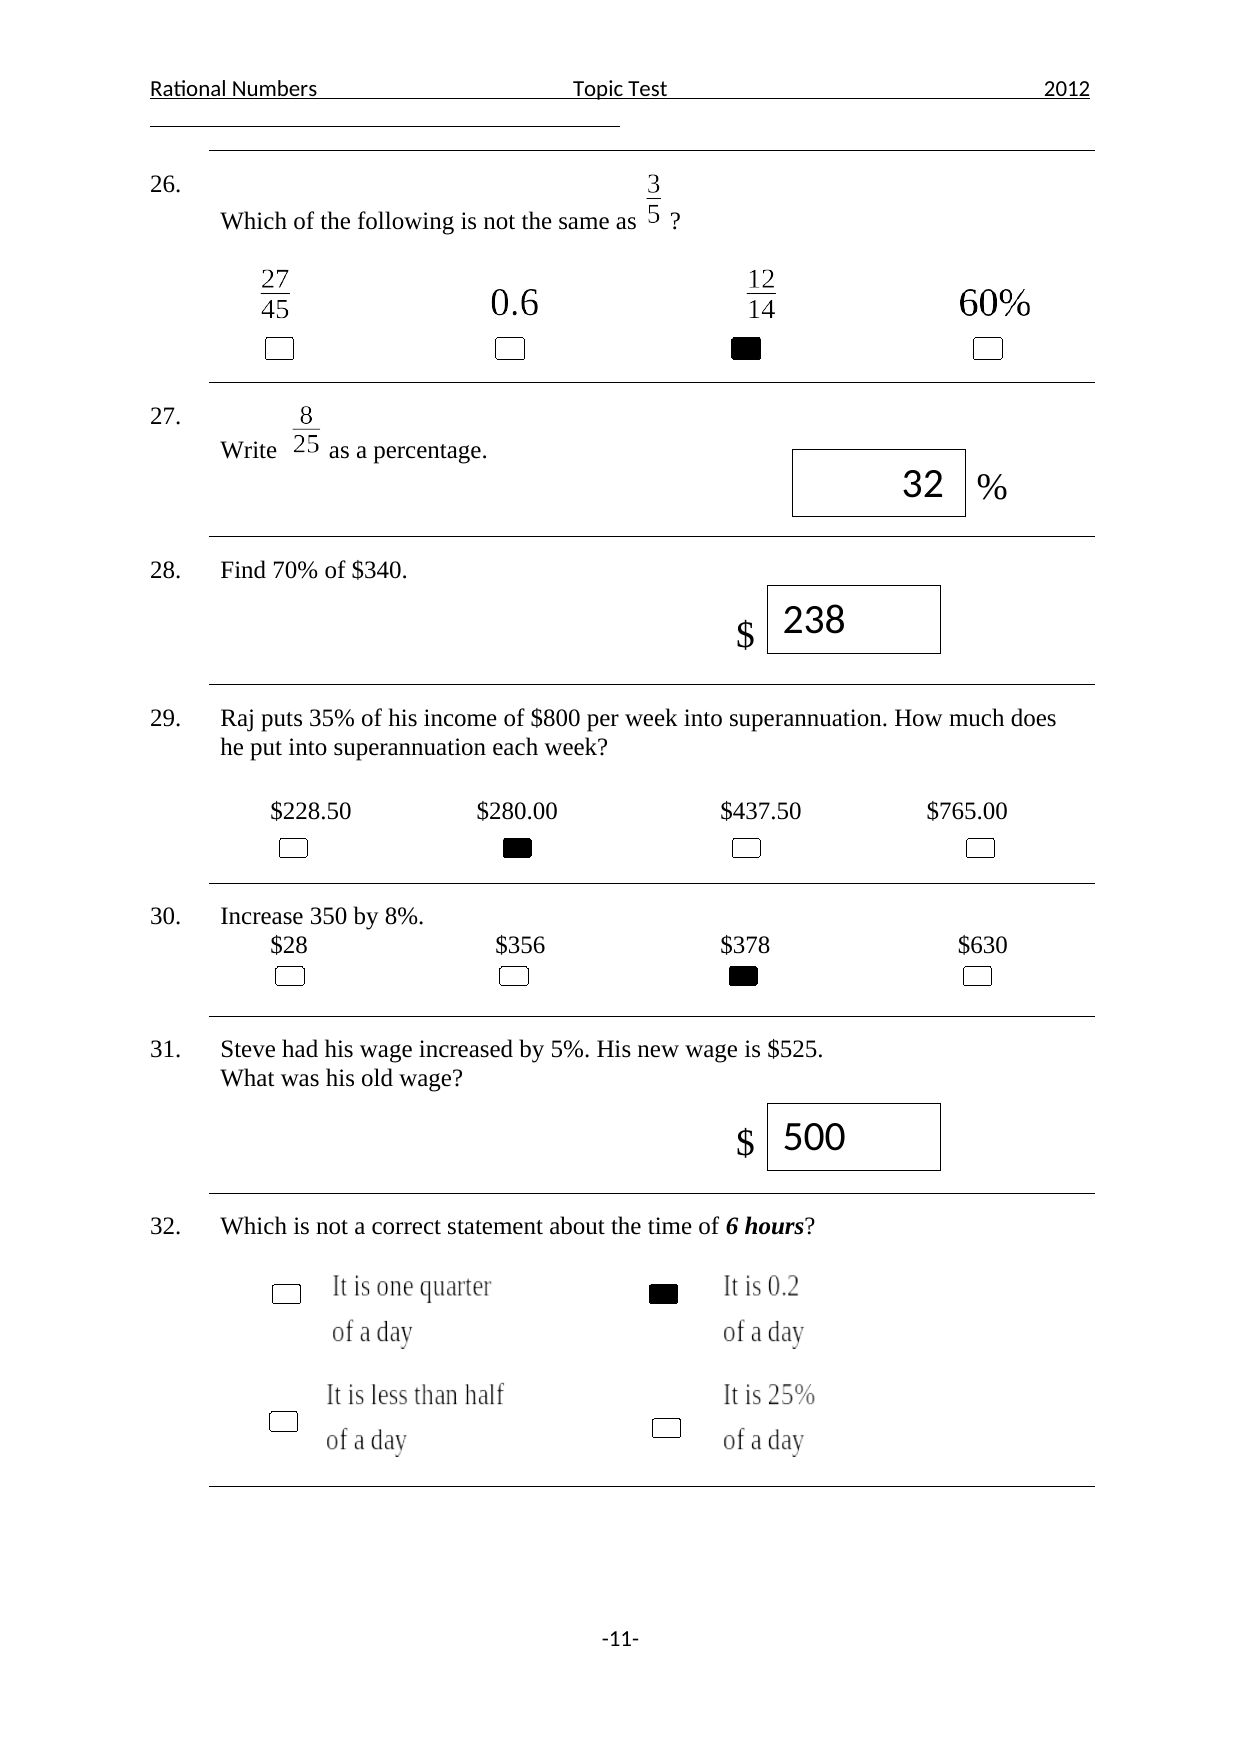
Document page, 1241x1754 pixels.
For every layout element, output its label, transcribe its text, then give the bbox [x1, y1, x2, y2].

table_cell Steve had his wage increased by 5%. His new wage is $525. What was his old wage? $ [209, 1017, 1095, 1193]
table_cell 26. [139, 150, 209, 382]
table_cell 30. [139, 883, 209, 1016]
table_cell 29. [139, 684, 209, 883]
table_cell Increase 350 by 8%. $28 $356 $378 $630 [209, 884, 1095, 1016]
table_cell 27. [139, 382, 209, 536]
table_cell 28. [139, 536, 209, 684]
table_cell Which of the following is not the same as ? [209, 151, 1095, 382]
table_cell Which is not a correct statement about the time of 6 hours? [209, 1194, 1095, 1486]
table_cell 32. [139, 1193, 209, 1486]
table_cell Raj puts 35% of his income of $800 per week into superannuation. How much does he put into superannuation each week? $228.50 $280.00 $437.50 $765.00 [209, 685, 1095, 883]
table_cell Find 70% of $340. $ [209, 537, 1095, 684]
table_cell Write as a percentage. % [209, 383, 1095, 536]
table_cell 31. [139, 1016, 209, 1193]
